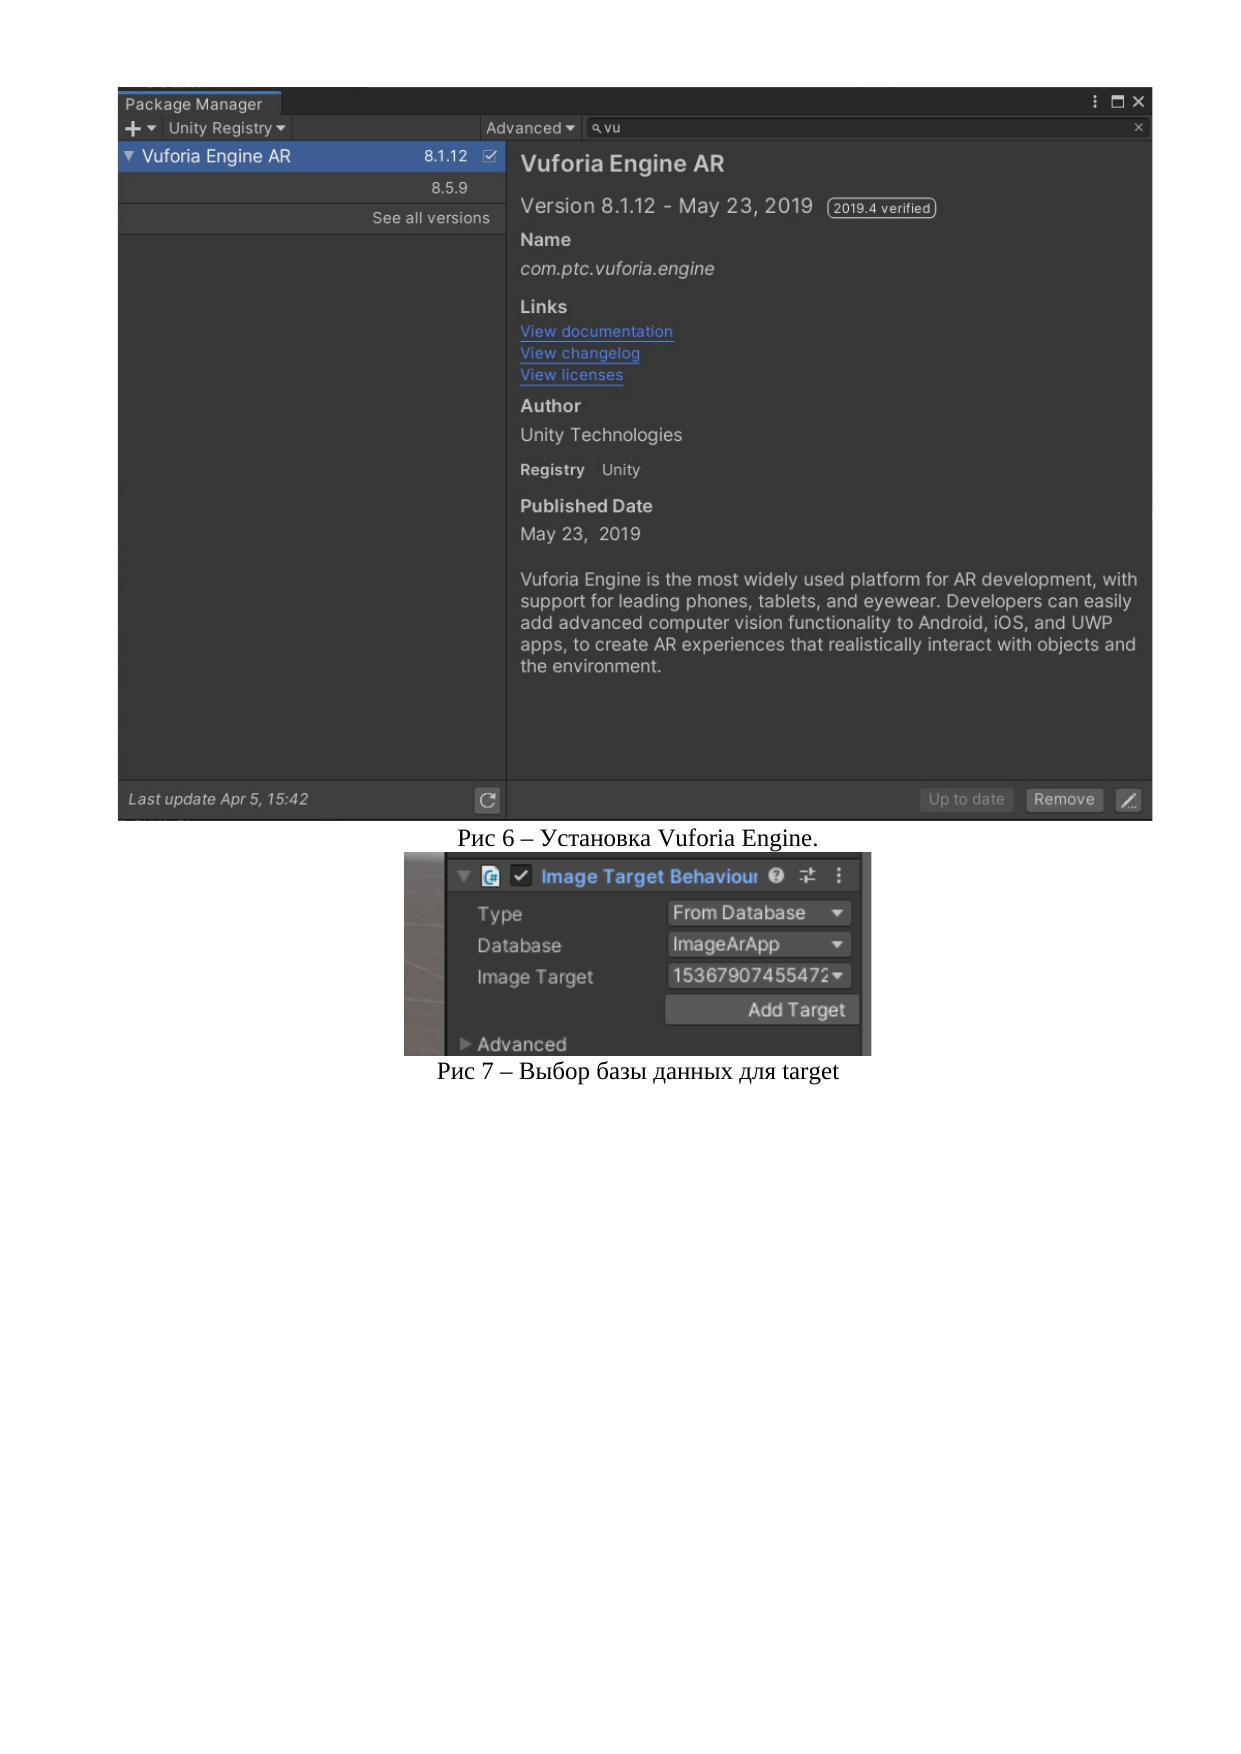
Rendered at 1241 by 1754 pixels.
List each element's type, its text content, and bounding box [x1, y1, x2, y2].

text Рис 7 – Выбор базы данных для target [194, 1056, 1081, 1084]
picture [117, 87, 1153, 821]
text Рис 6 – Установка Vuforia Engine. [194, 823, 1081, 852]
picture [404, 852, 872, 1056]
